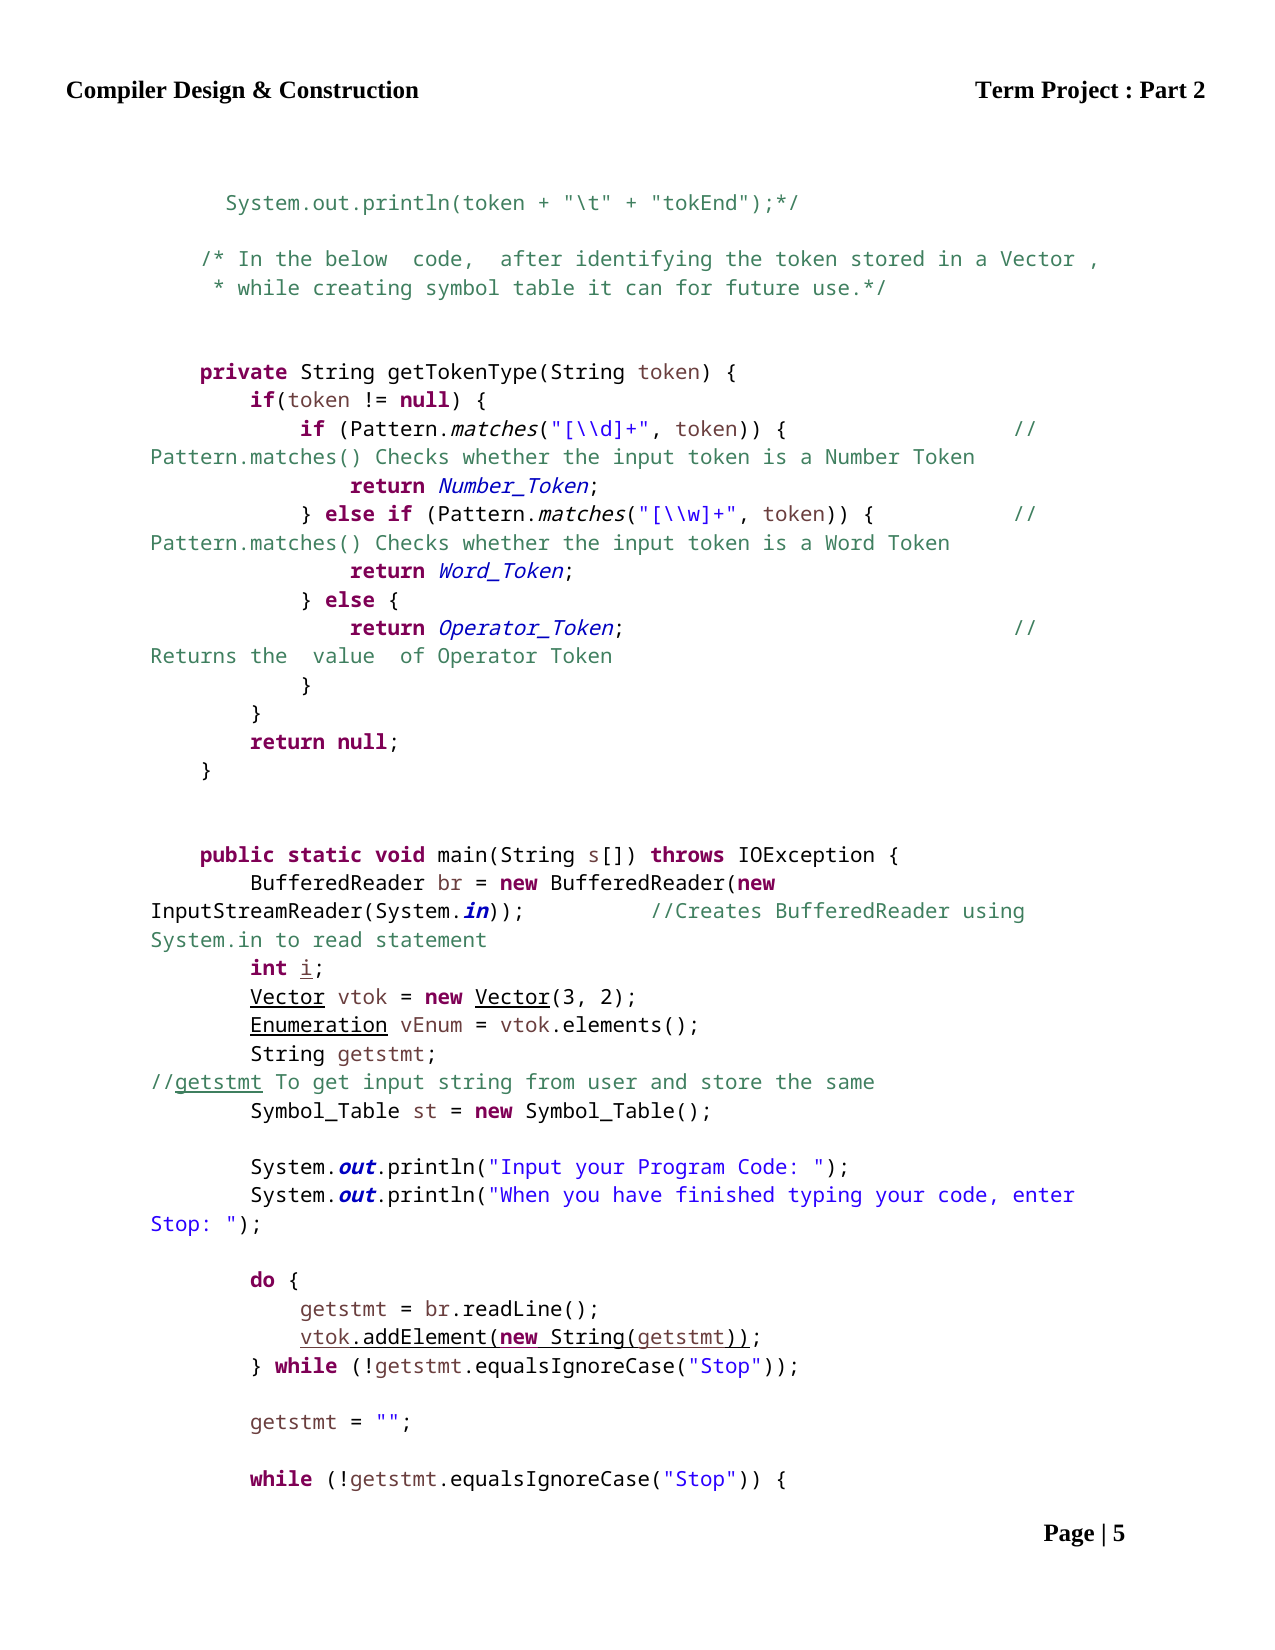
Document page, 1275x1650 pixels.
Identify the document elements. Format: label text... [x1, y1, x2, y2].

text do { [150, 1266, 1125, 1294]
text } [150, 670, 1125, 698]
text while (!getstmt.equalsIgnoreCase("Stop")) { [150, 1464, 1125, 1492]
text getstmt = ""; [150, 1407, 1125, 1436]
text /* In the below code, after identifying the token stored in a Vector , [150, 244, 1125, 273]
text return Number_Token; [150, 471, 1125, 499]
text System.out.println(token + "\t" + "tokEnd");*/ [150, 188, 1125, 216]
text } while (!getstmt.equalsIgnoreCase("Stop")); [150, 1351, 1125, 1379]
text } [150, 755, 1125, 784]
text private String getTokenType(String token) { [150, 357, 1125, 386]
text if (Pattern.matches("[\\d]+", token)) { // Pattern.matches() Checks whether the input token is a Number Token [150, 414, 1125, 471]
text BufferedReader br = new BufferedReader(new InputStreamReader(System.in)); //Creates BufferedReader using System.in to read statement [150, 868, 1125, 953]
text * while creating symbol table it can for future use.*/ [150, 273, 1125, 301]
text return Word_Token; [150, 556, 1125, 585]
text System.out.println("Input your Program Code: "); [150, 1152, 1125, 1181]
text } else if (Pattern.matches("[\\w]+", token)) { // Pattern.matches() Checks whether the input token is a Word Token [150, 499, 1125, 556]
text String getstmt; //getstmt To get input string from user and store the same [150, 1039, 1125, 1096]
text getstmt = br.readLine(); [150, 1294, 1125, 1322]
text vtok.addElement(new String(getstmt)); [150, 1322, 1125, 1351]
text public static void main(String s[]) throws IOException { [150, 840, 1125, 868]
text if(token != null) { [150, 386, 1125, 414]
text Symbol_Table st = new Symbol_Table(); [150, 1096, 1125, 1124]
text return null; [150, 727, 1125, 755]
text } else { [150, 585, 1125, 613]
text Vector vtok = new Vector(3, 2); [150, 982, 1125, 1010]
text Enumeration vEnum = vtok.elements(); [150, 1010, 1125, 1039]
text System.out.println("When you have finished typing your code, enter Stop: "); [150, 1181, 1125, 1237]
text } [150, 698, 1125, 727]
text int i; [150, 953, 1125, 982]
text return Operator_Token; // Returns the value of Operator Token [150, 613, 1125, 670]
